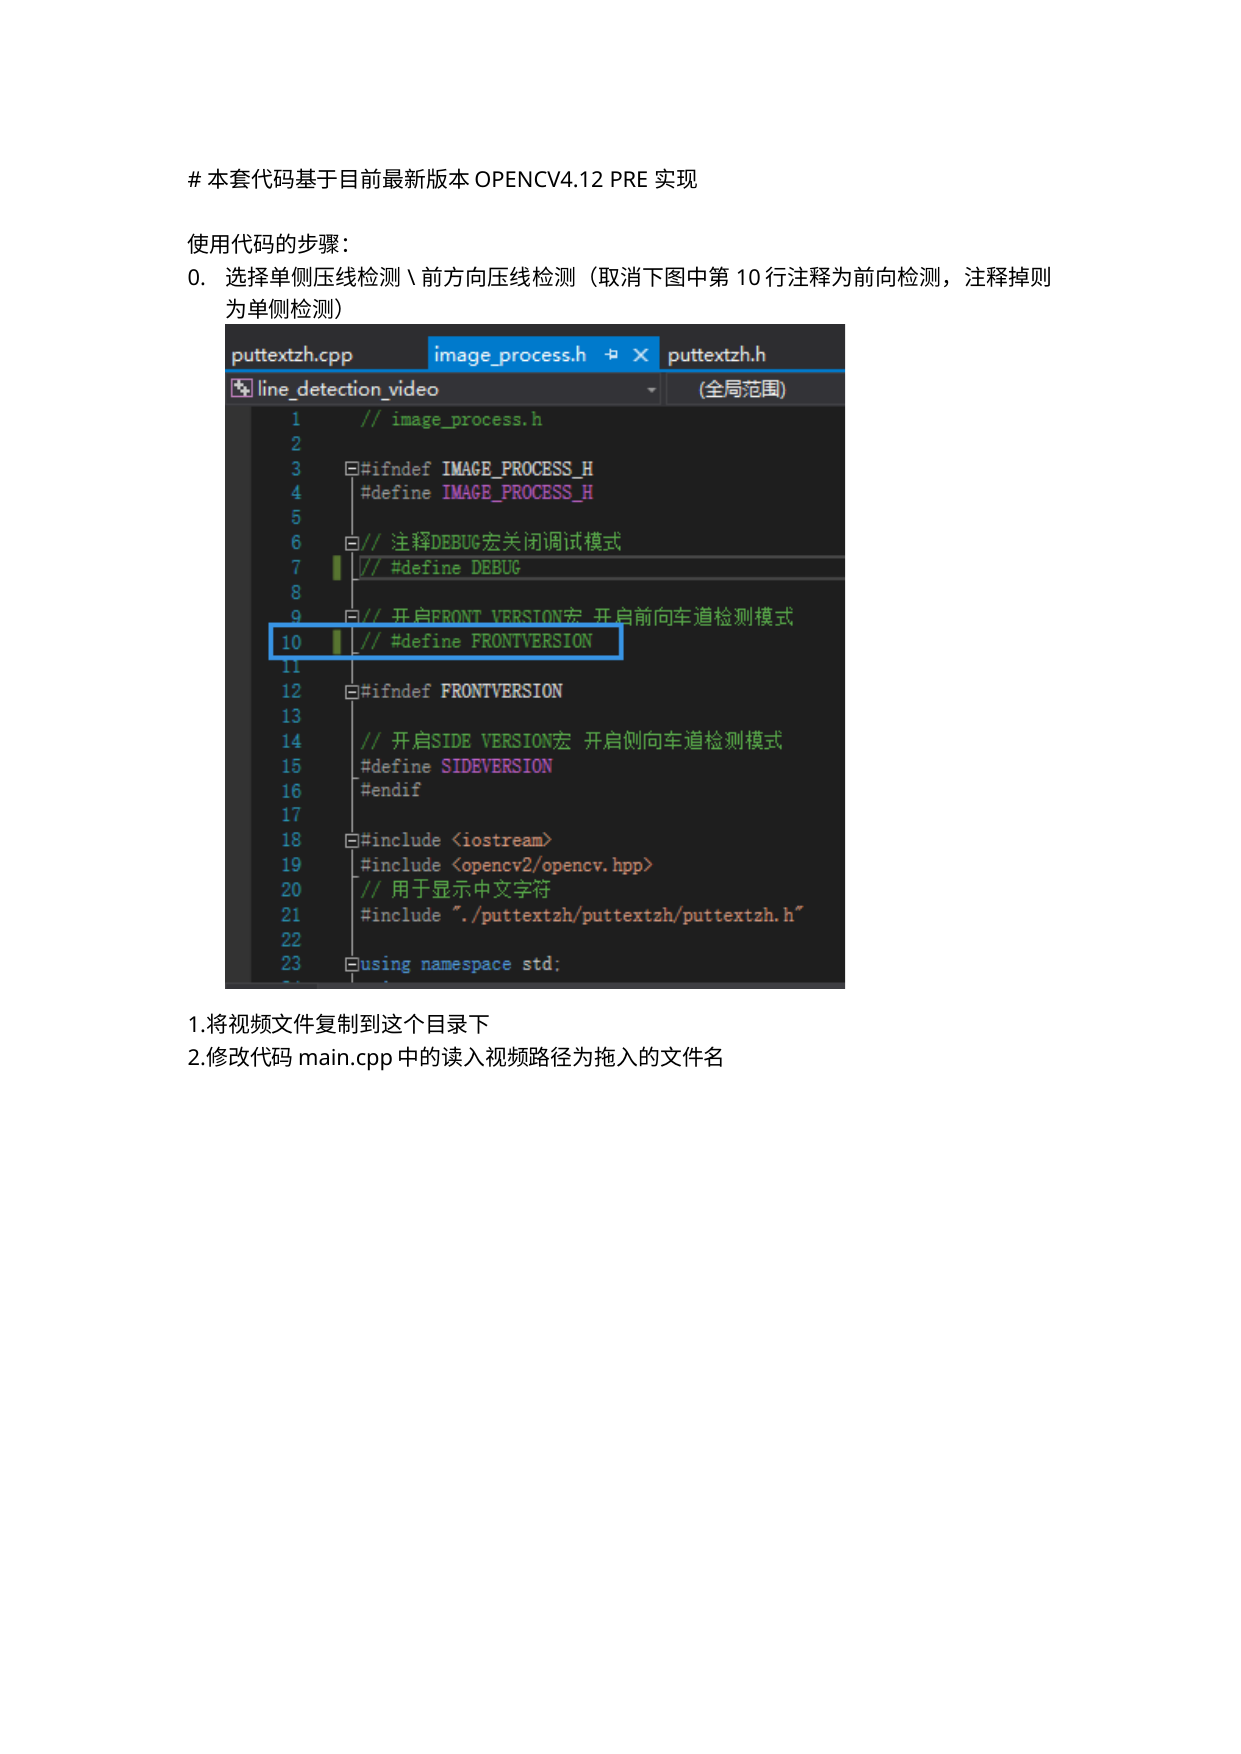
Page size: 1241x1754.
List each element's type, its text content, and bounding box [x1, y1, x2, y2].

text # 本套代码基于目前最新版本OPENCV4.12 PRE 实现 [187, 162, 1053, 194]
picture [225, 324, 846, 989]
text 2.修改代码main.cpp中的读入视频路径为拖入的文件名 [187, 1039, 1053, 1072]
text 使用代码的步骤： [187, 227, 1053, 259]
text 1.将视频文件复制到这个目录下 [187, 1007, 1053, 1039]
list 选择单侧压线检测 \ 前方向压线检测（取消下图中第10行注释为前向检测，注释掉则为单侧检测） [187, 259, 1053, 324]
